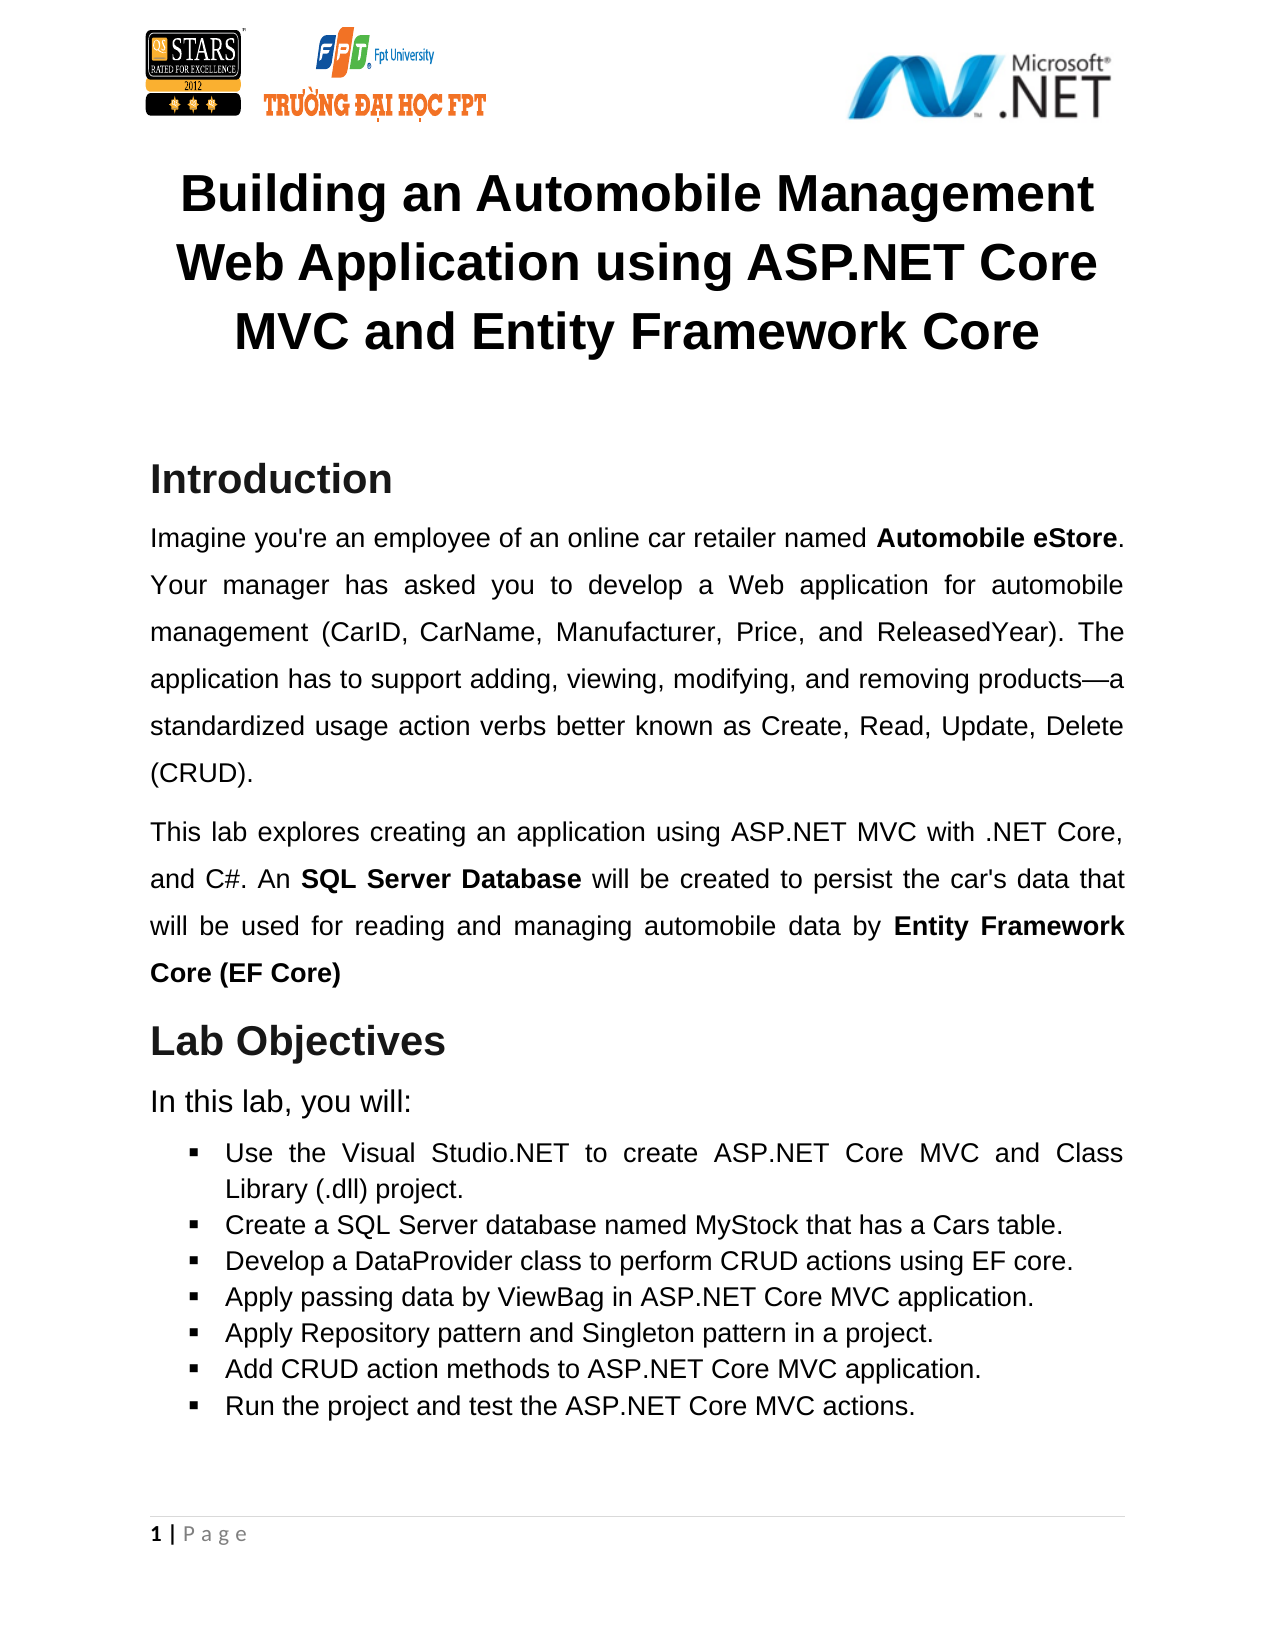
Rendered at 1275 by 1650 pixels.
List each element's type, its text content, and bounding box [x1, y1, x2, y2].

list Apply passing data by ViewBag in ASP.NET Core MVC application. [187, 1281, 1125, 1313]
text In this lab, you will: [150, 1083, 1125, 1119]
picture [844, 29, 1122, 131]
subtitle Introduction [150, 454, 1125, 502]
text This lab explores creating an application using ASP.NET MVC with .NET Core, and C#. An SQL Server Database will be created to persist the car's data that will be used for reading and managing automobile data by Entity Framework Core (EF Core) [150, 816, 1125, 988]
list Develop a DataProvider class to perform CRUD actions using EF core. [187, 1245, 1125, 1277]
list Create a SQL Server database named MyStock that has a Cars table. [187, 1209, 1125, 1241]
list Run the project and test the ASP.NET Core MVC actions. [187, 1389, 1125, 1421]
text Imagine you're an employee of an online car retailer named Automobile eStore. Your manager has asked you to develop a Web application for automobile management (CarID, CarName, Manufacturer, Price, and ReleasedYear). The application has to support adding, viewing, modifying, and removing products—a standardized usage action verbs better known as Create, Read, Update, Delete (CRUD). [150, 522, 1125, 788]
list Use the Visual Studio.NET to create ASP.NET Core MVC and Class Library (.dll) project. [187, 1137, 1125, 1204]
list Add CRUD action methods to ASP.NET Core MVC application. [187, 1353, 1125, 1385]
text Building an Automobile Management Web Application using ASP.NET Core MVC and Entity Framework Core [150, 162, 1125, 360]
subtitle Lab Objectives [150, 1016, 1125, 1064]
list Apply Repository pattern and Singleton pattern in a project. [187, 1317, 1125, 1349]
